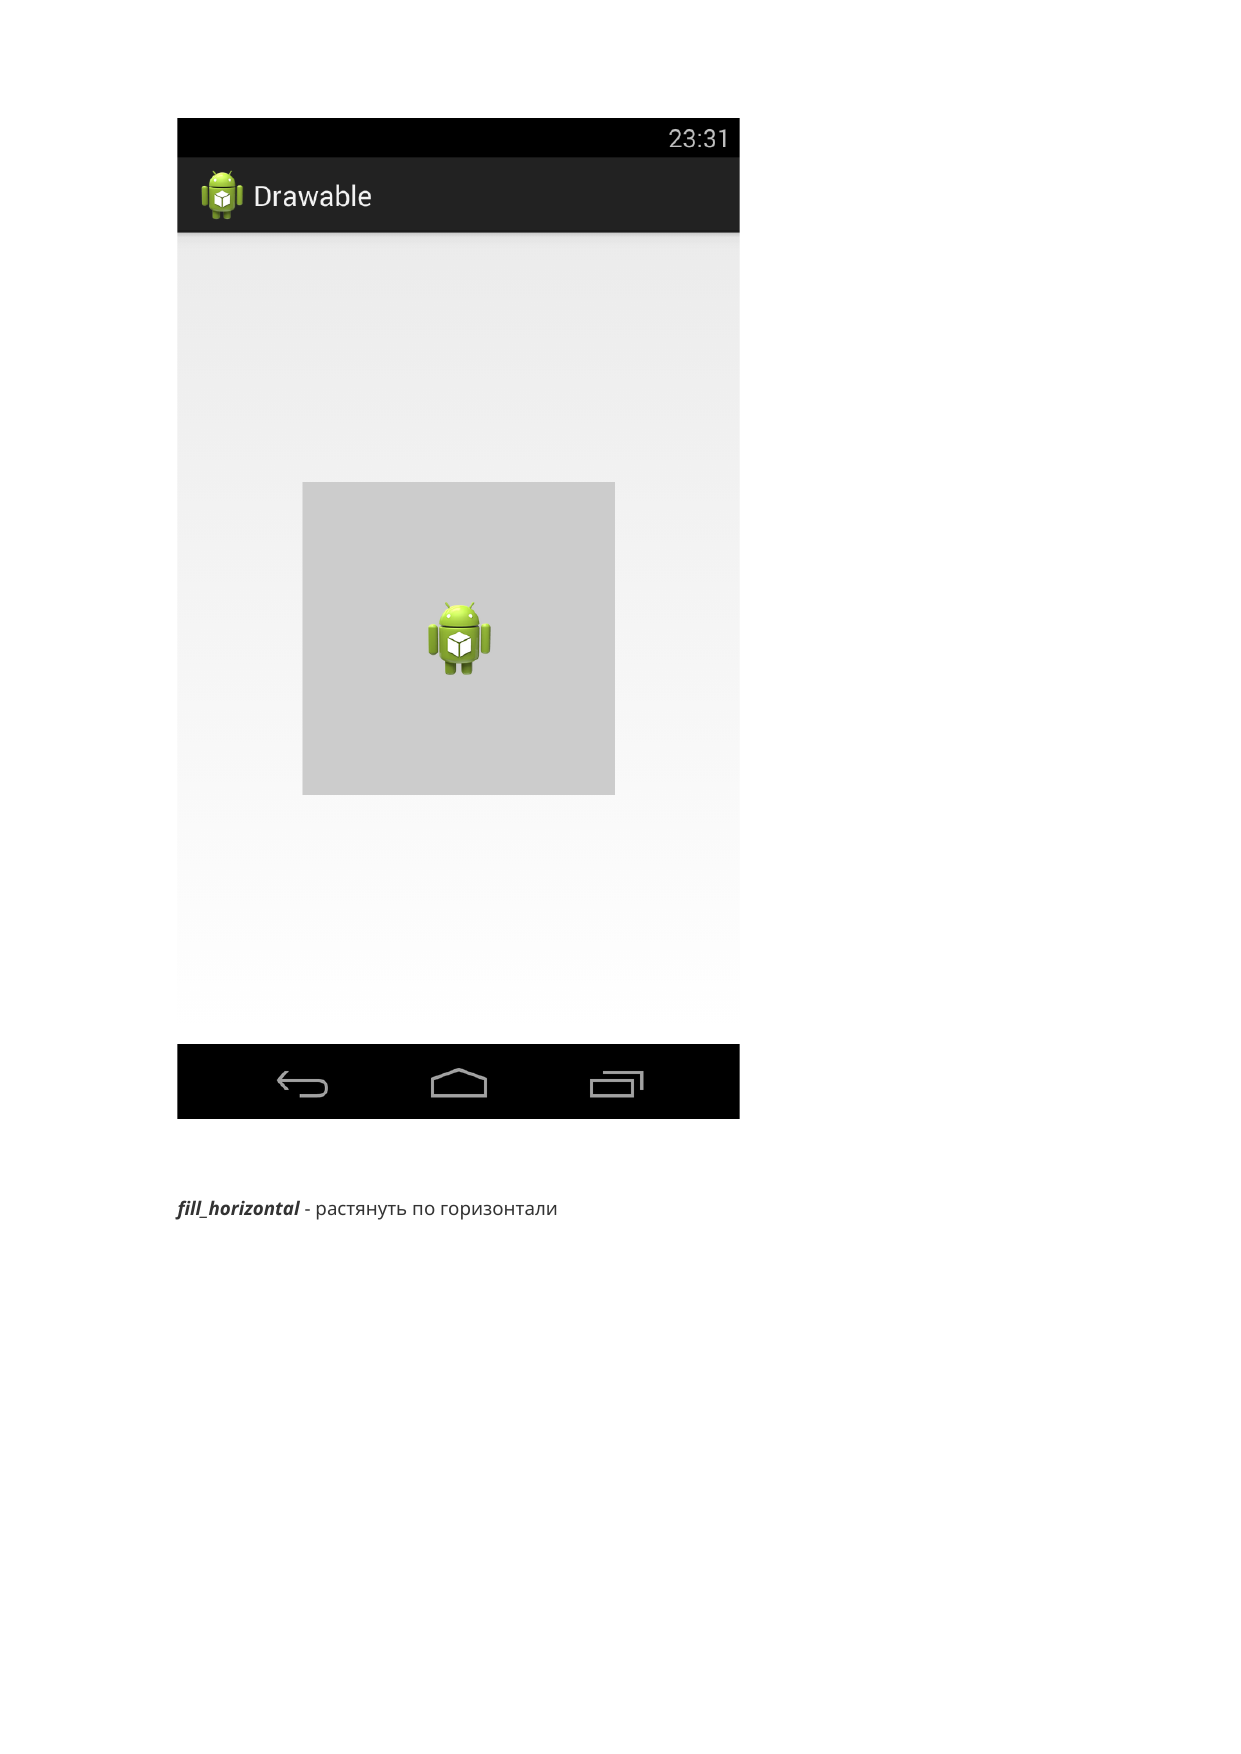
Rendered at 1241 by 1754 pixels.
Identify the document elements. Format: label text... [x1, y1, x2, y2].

picture [177, 118, 740, 1119]
text fill_horizontal - растянуть по горизонтали [177, 1193, 1152, 1221]
